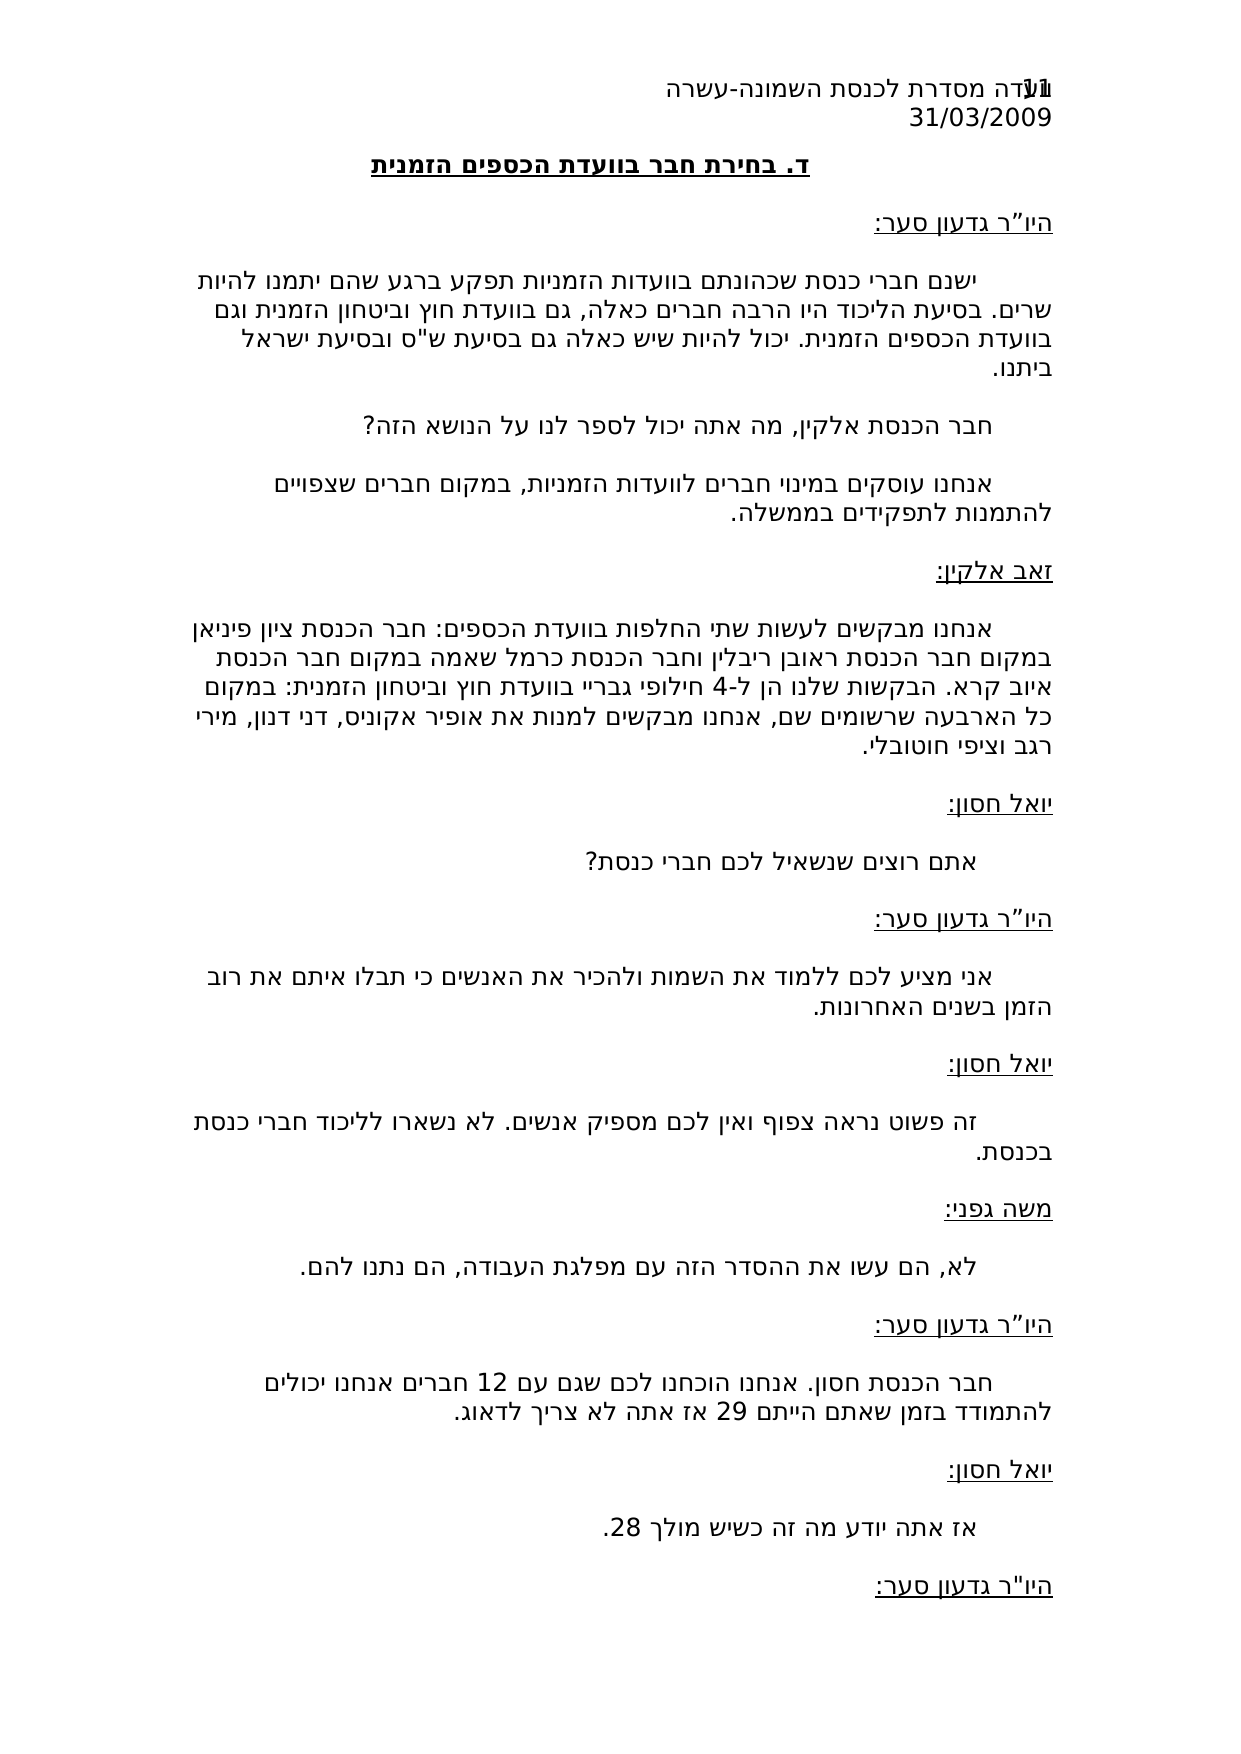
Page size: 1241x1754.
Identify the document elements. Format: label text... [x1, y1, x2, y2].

text חבר הכנסת חסון. אנחנו הוכחנו לכם שגם עם 12 חברים אנחנו יכולים להתמודד בזמן שאתם הייתם 29 אז אתה לא צריך לדאוג. [187, 1368, 1053, 1427]
text ד. בחירת חבר בוועדת הכספים הזמנית [187, 150, 994, 179]
text משה גפני: [187, 1194, 1053, 1224]
text זאב אלקין: [187, 556, 1053, 585]
text היו”ר גדעון סער: [187, 208, 1053, 237]
text ישנם חברי כנסת שכהונתם בוועדות הזמניות תפקע ברגע שהם יתמנו להיות שרים. בסיעת הליכוד היו הרבה חברים כאלה, גם בוועדת חוץ וביטחון הזמנית וגם בוועדת הכספים הזמנית. יכול להיות שיש כאלה גם בסיעת ש"ס ובסיעת ישראל ביתנו. [187, 266, 1053, 382]
text יואל חסון: [187, 1049, 1053, 1079]
text היו"ר גדעון סער: [187, 1571, 1053, 1600]
text יואל חסון: [187, 789, 1053, 818]
text חבר הכנסת אלקין, מה אתה יכול לספר לנו על הנושא הזה? [187, 411, 1053, 440]
text אתם רוצים שנשאיל לכם חברי כנסת? [187, 847, 1053, 876]
text זה פשוט נראה צפוף ואין לכם מספיק אנשים. לא נשארו לליכוד חברי כנסת בכנסת. [187, 1107, 1053, 1166]
text אנחנו מבקשים לעשות שתי החלפות בוועדת הכספים: חבר הכנסת ציון פיניאן במקום חבר הכנסת ראובן ריבלין וחבר הכנסת כרמל שאמה במקום חבר הכנסת איוב קרא. הבקשות שלנו הן ל-4 חילופי גבריי בוועדת חוץ וביטחון הזמנית: במקום כל הארבעה שרשומים שם, אנחנו מבקשים למנות את אופיר אקוניס, דני דנון, מירי רגב וציפי חוטובלי. [187, 614, 1053, 760]
text אנחנו עוסקים במינוי חברים לוועדות הזמניות, במקום חברים שצפויים להתמנות לתפקידים בממשלה. [187, 469, 1053, 527]
text אז אתה יודע מה זה כשיש מולך 28. [187, 1513, 1053, 1542]
text יואל חסון: [187, 1455, 1053, 1484]
text היו”ר גדעון סער: [187, 904, 1053, 934]
text לא, הם עשו את ההסדר הזה עם מפלגת העבודה, הם נתנו להם. [187, 1252, 1053, 1282]
text אני מציע לכם ללמוד את השמות ולהכיר את האנשים כי תבלו איתם את רוב הזמן בשנים האחרונות. [187, 962, 1053, 1021]
text היו”ר גדעון סער: [187, 1310, 1053, 1339]
